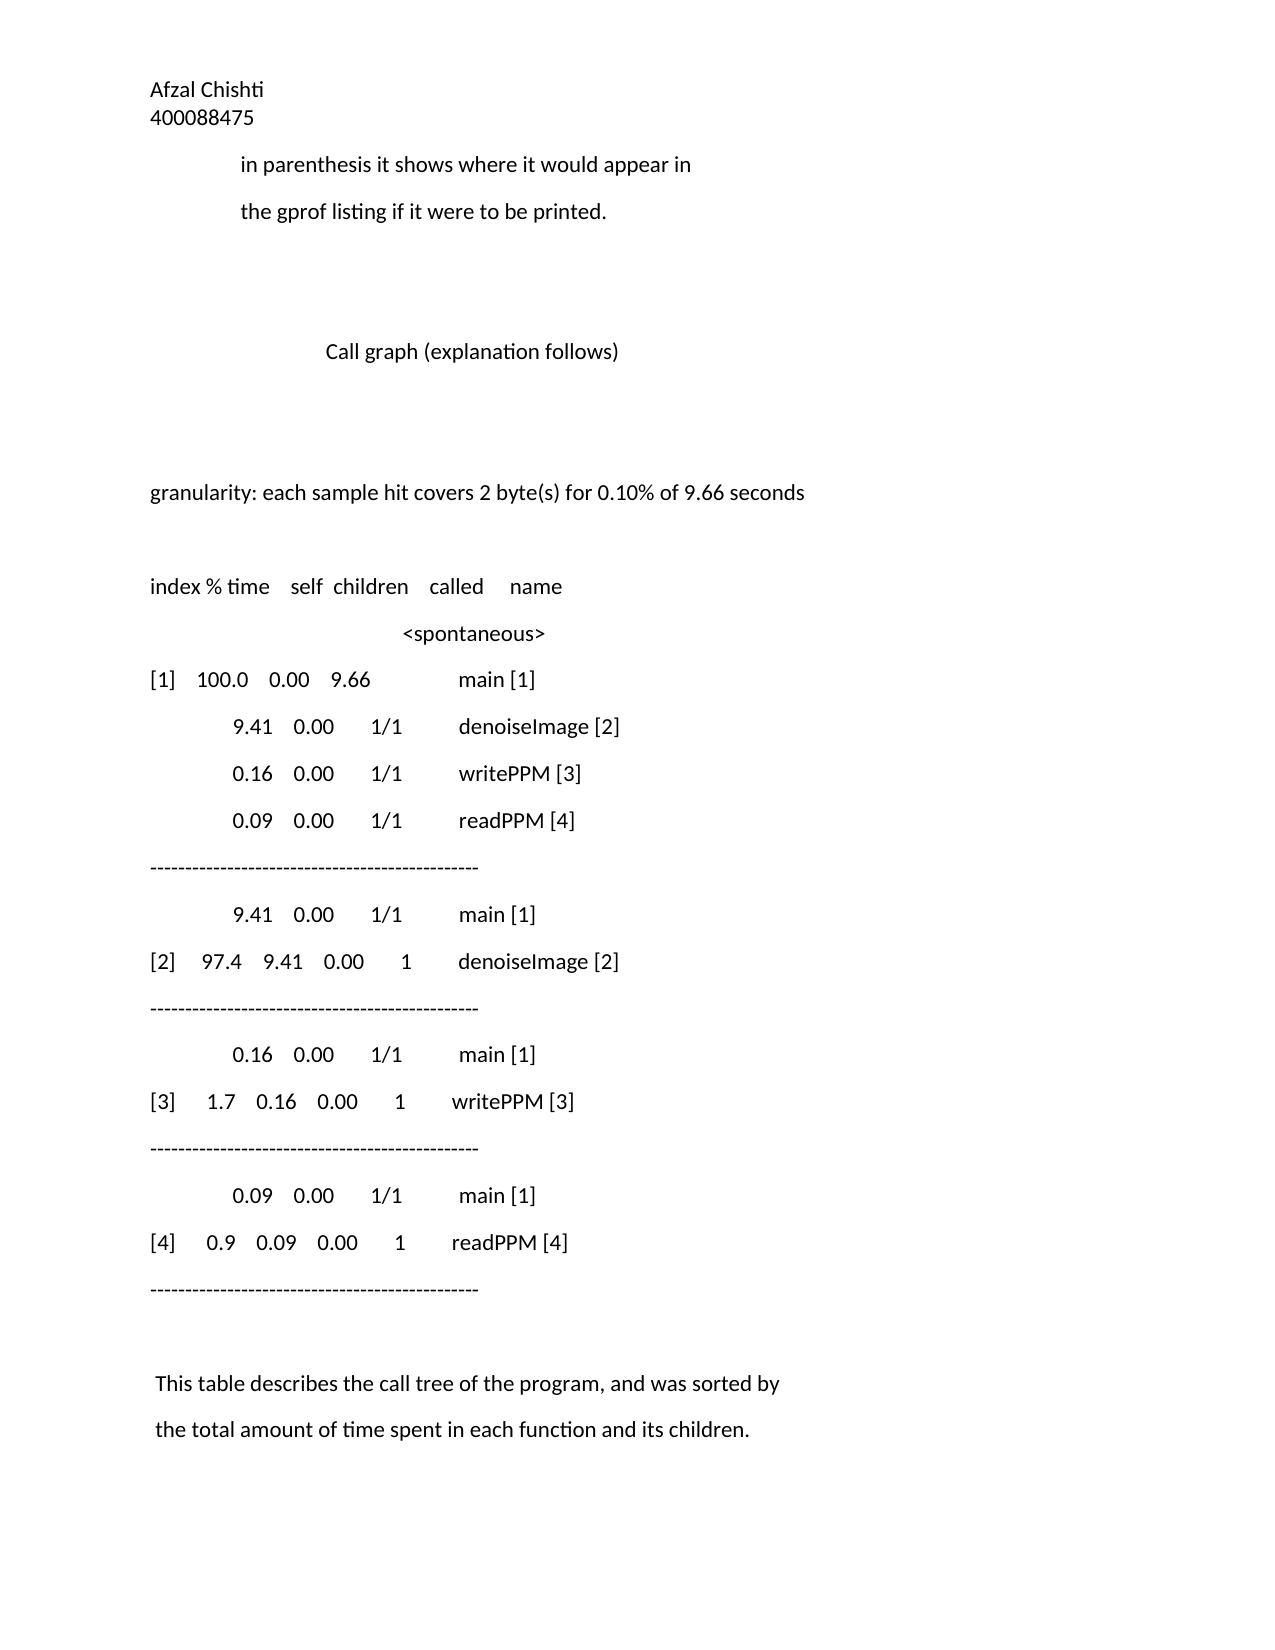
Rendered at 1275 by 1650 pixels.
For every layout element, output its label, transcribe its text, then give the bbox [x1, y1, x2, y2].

text ----------------------------------------------- [150, 853, 1125, 881]
text [3] 1.7 0.16 0.00 1 writePPM [3] [150, 1087, 1125, 1116]
text ----------------------------------------------- [150, 1275, 1125, 1303]
text index % time self children called name [150, 572, 1125, 600]
text ----------------------------------------------- [150, 994, 1125, 1022]
text the total amount of time spent in each function and its children. [150, 1416, 1125, 1444]
text [2] 97.4 9.41 0.00 1 denoiseImage [2] [150, 947, 1125, 975]
text Call graph (explanation follows) [150, 337, 1125, 366]
text [1] 100.0 0.00 9.66 main [1] [150, 666, 1125, 694]
text 0.09 0.00 1/1 main [1] [150, 1181, 1125, 1209]
text granularity: each sample hit covers 2 byte(s) for 0.10% of 9.66 seconds [150, 478, 1125, 506]
text 0.16 0.00 1/1 writePPM [3] [150, 759, 1125, 787]
text ----------------------------------------------- [150, 1134, 1125, 1162]
text 0.09 0.00 1/1 readPPM [4] [150, 806, 1125, 834]
text <spontaneous> [150, 619, 1125, 647]
text in parenthesis it shows where it would appear in [150, 150, 1125, 178]
text the gprof listing if it were to be printed. [150, 197, 1125, 225]
text This table describes the call tree of the program, and was sorted by [150, 1369, 1125, 1397]
text 9.41 0.00 1/1 denoiseImage [2] [150, 712, 1125, 741]
text 0.16 0.00 1/1 main [1] [150, 1041, 1125, 1069]
text [4] 0.9 0.09 0.00 1 readPPM [4] [150, 1228, 1125, 1256]
text 9.41 0.00 1/1 main [1] [150, 900, 1125, 928]
